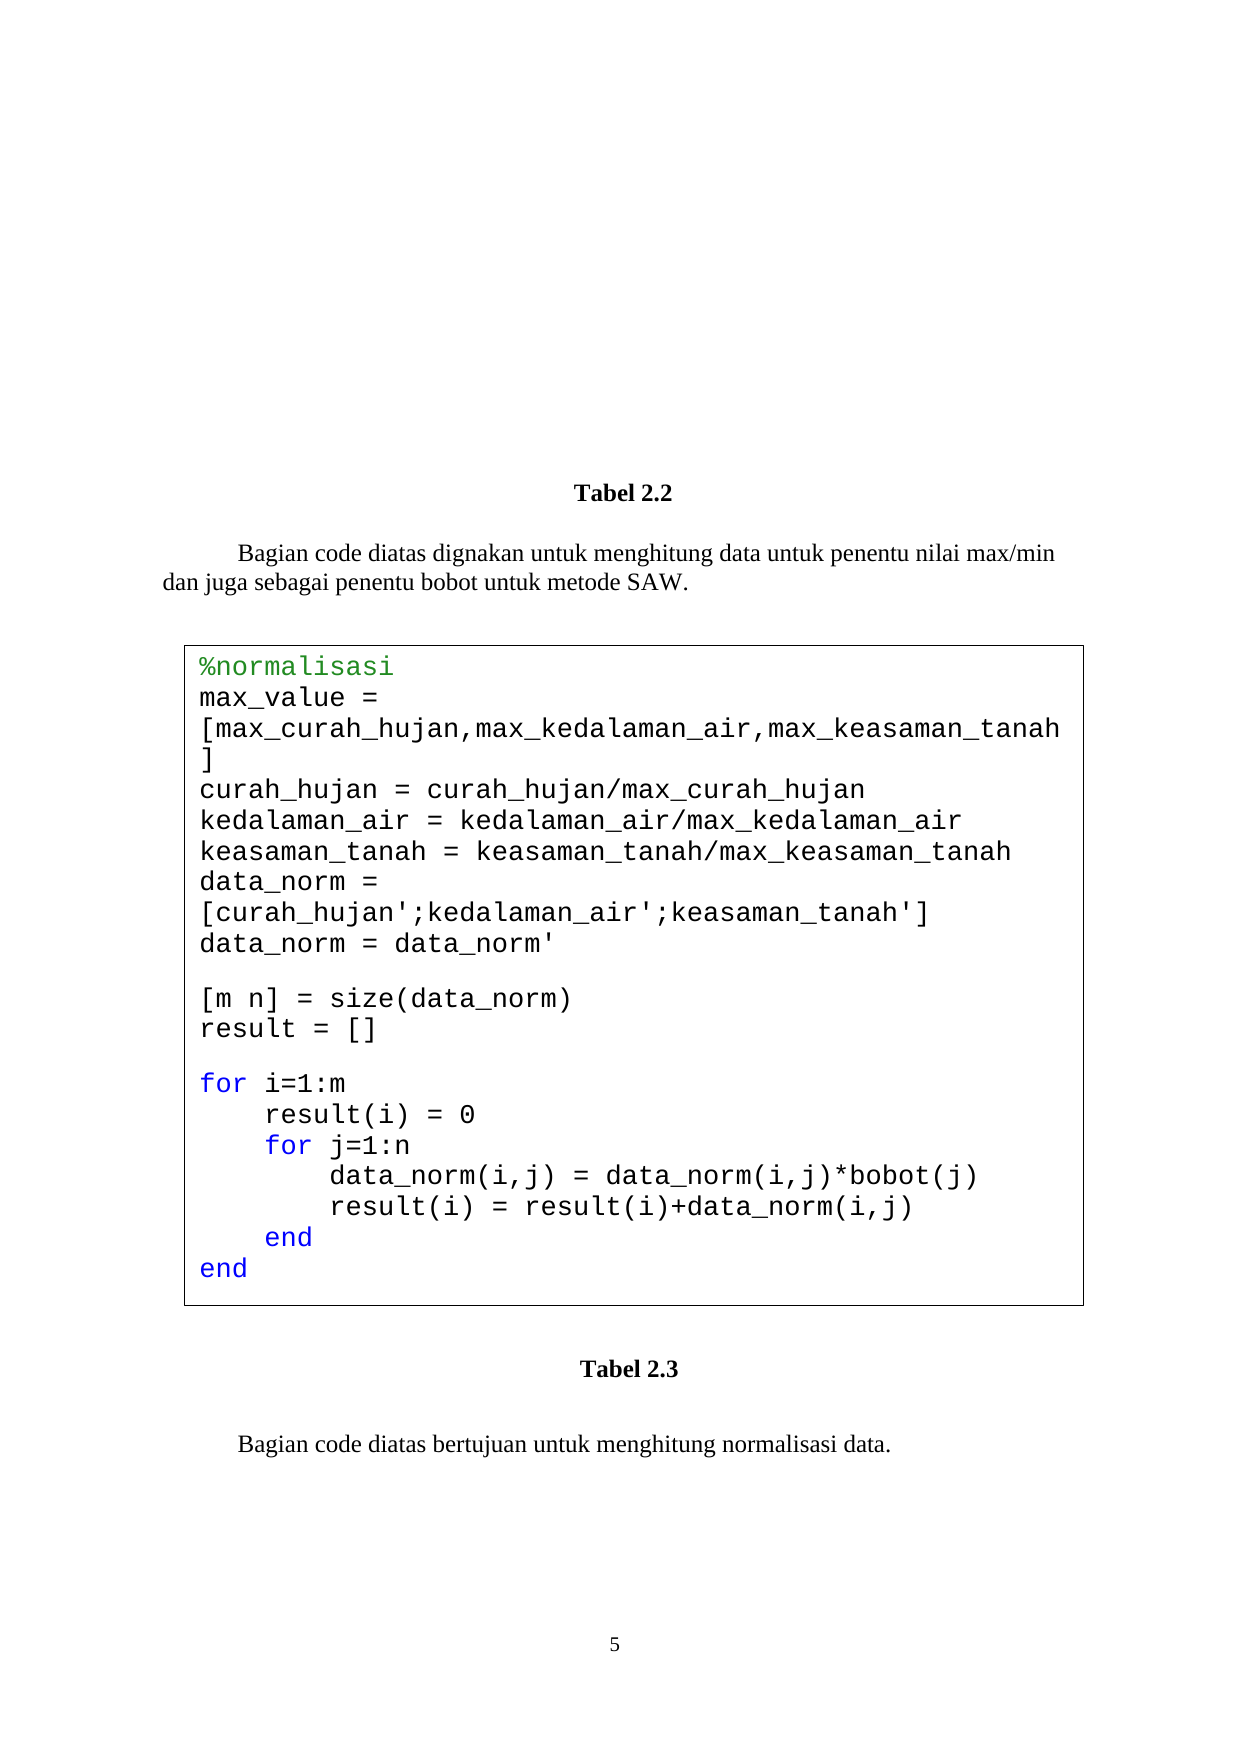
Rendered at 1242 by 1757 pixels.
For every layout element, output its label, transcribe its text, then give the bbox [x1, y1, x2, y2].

text Bagian code diatas bertujuan untuk menghitung normalisasi data. [162, 1429, 1067, 1458]
text Bagian code diatas dignakan untuk menghitung data untuk penentu nilai max/min dan juga sebagai penentu bobot untuk metode SAW. [162, 538, 1067, 596]
